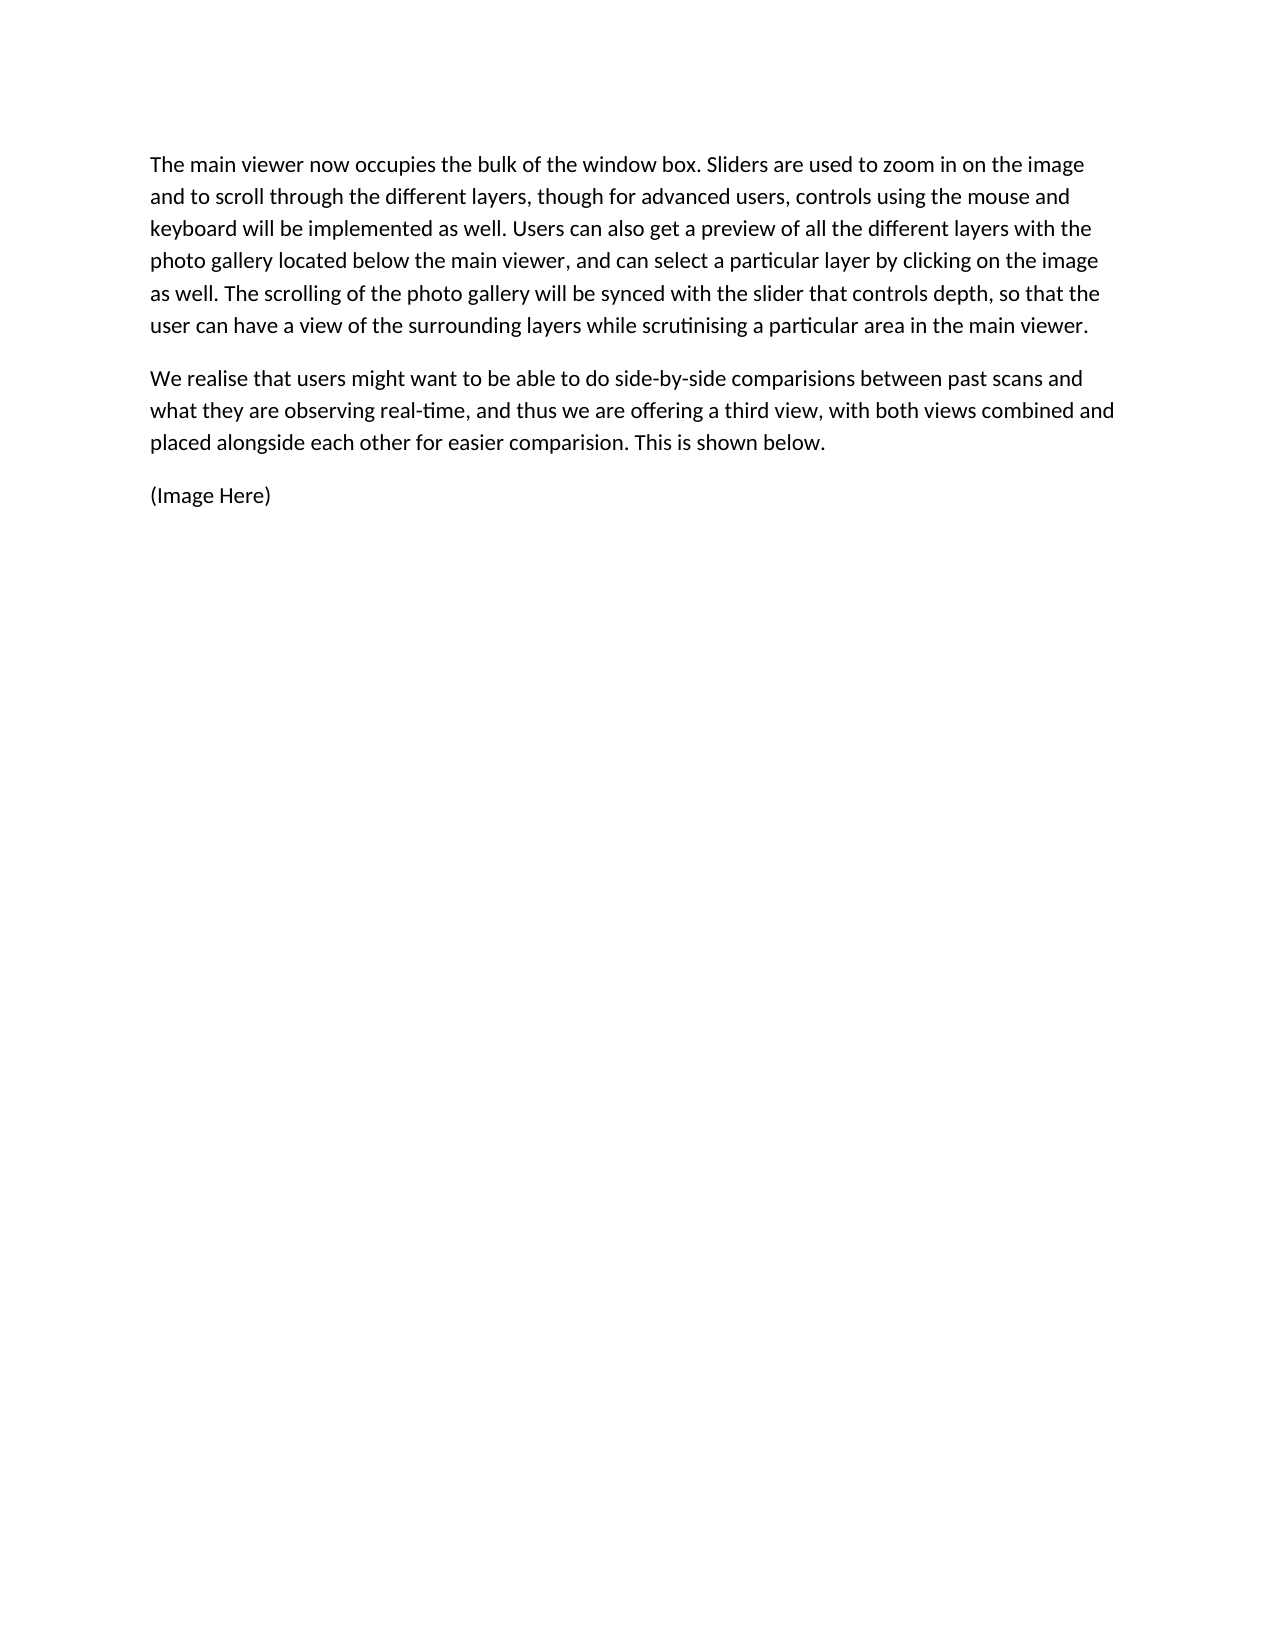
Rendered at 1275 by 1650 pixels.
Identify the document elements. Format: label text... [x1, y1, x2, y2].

text The main viewer now occupies the bulk of the window box. Sliders are used to zoom in on the image and to scroll through the different layers, though for advanced users, controls using the mouse and keyboard will be implemented as well. Users can also get a preview of all the different layers with the photo gallery located below the main viewer, and can select a particular layer by clicking on the image as well. The scrolling of the photo gallery will be synced with the slider that controls depth, so that the user can have a view of the surrounding layers while scrutinising a particular area in the main viewer. [150, 150, 1125, 339]
text (Image Here) [150, 481, 1125, 509]
text We realise that users might want to be able to do side-by-side comparisions between past scans and what they are observing real-time, and thus we are offering a third view, with both views combined and placed alongside each other for easier comparision. This is shown below. [150, 364, 1125, 456]
